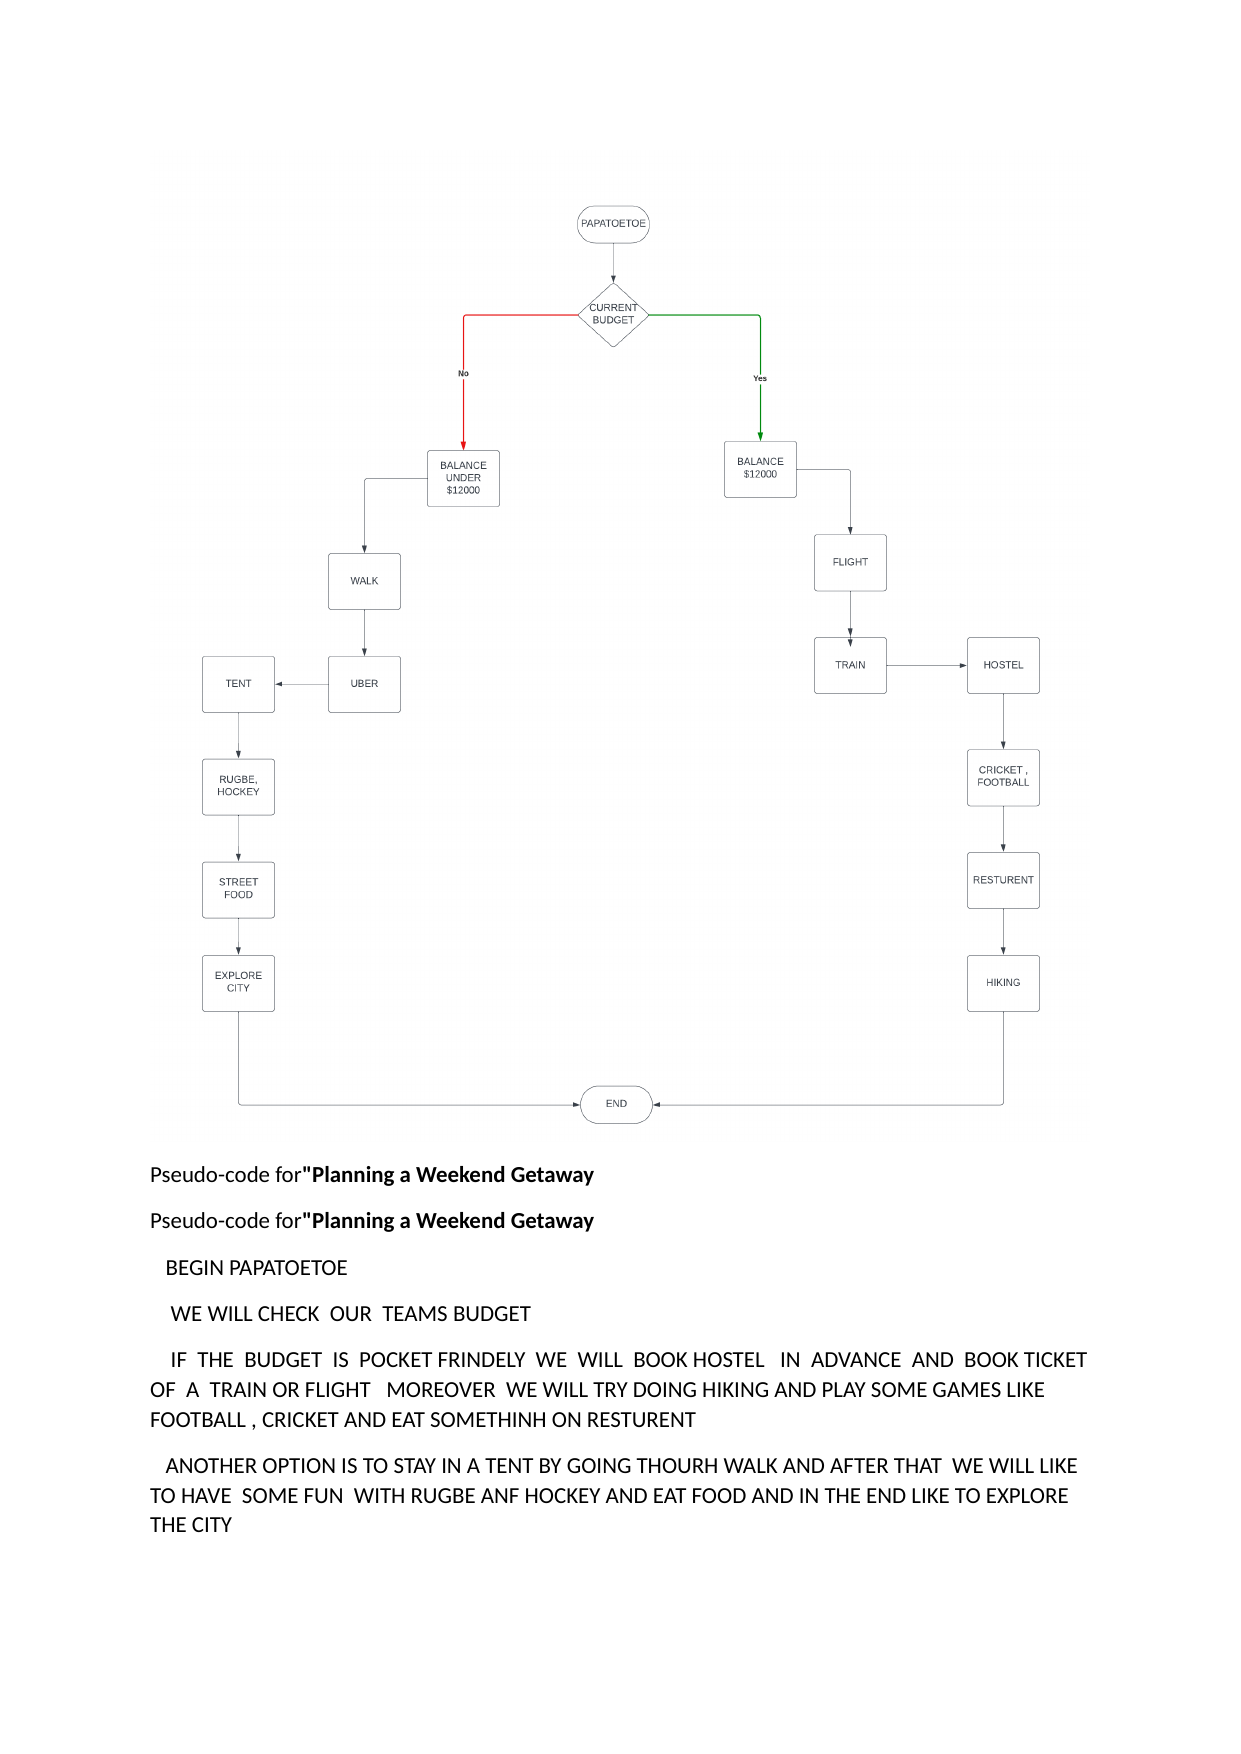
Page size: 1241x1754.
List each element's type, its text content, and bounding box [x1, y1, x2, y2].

picture [150, 150, 1091, 1142]
text ANOTHER OPTION IS TO STAY IN A TENT BY GOING THOURH WALK AND AFTER THAT WE WILL LIKE TO HAVE SOME FUN WITH RUGBE ANF HOCKEY AND EAT FOOD AND IN THE END LIKE TO EXPLORE THE CITY [150, 1451, 1090, 1539]
text Pseudo-code for"Planning a Weekend Getaway [150, 1206, 1090, 1234]
text Pseudo-code for"Planning a Weekend Getaway [150, 1160, 1090, 1188]
text BEGIN PAPATOETOE [150, 1253, 1090, 1281]
text WE WILL CHECK OUR TEAMS BUDGET [150, 1299, 1090, 1327]
text IF THE BUDGET IS POCKET FRINDELY WE WILL BOOK HOSTEL IN ADVANCE AND BOOK TICKET OF A TRAIN OR FLIGHT MOREOVER WE WILL TRY DOING HIKING AND PLAY SOME GAMES LIKE FOOTBALL , CRICKET AND EAT SOMETHINH ON RESTURENT [150, 1346, 1090, 1433]
